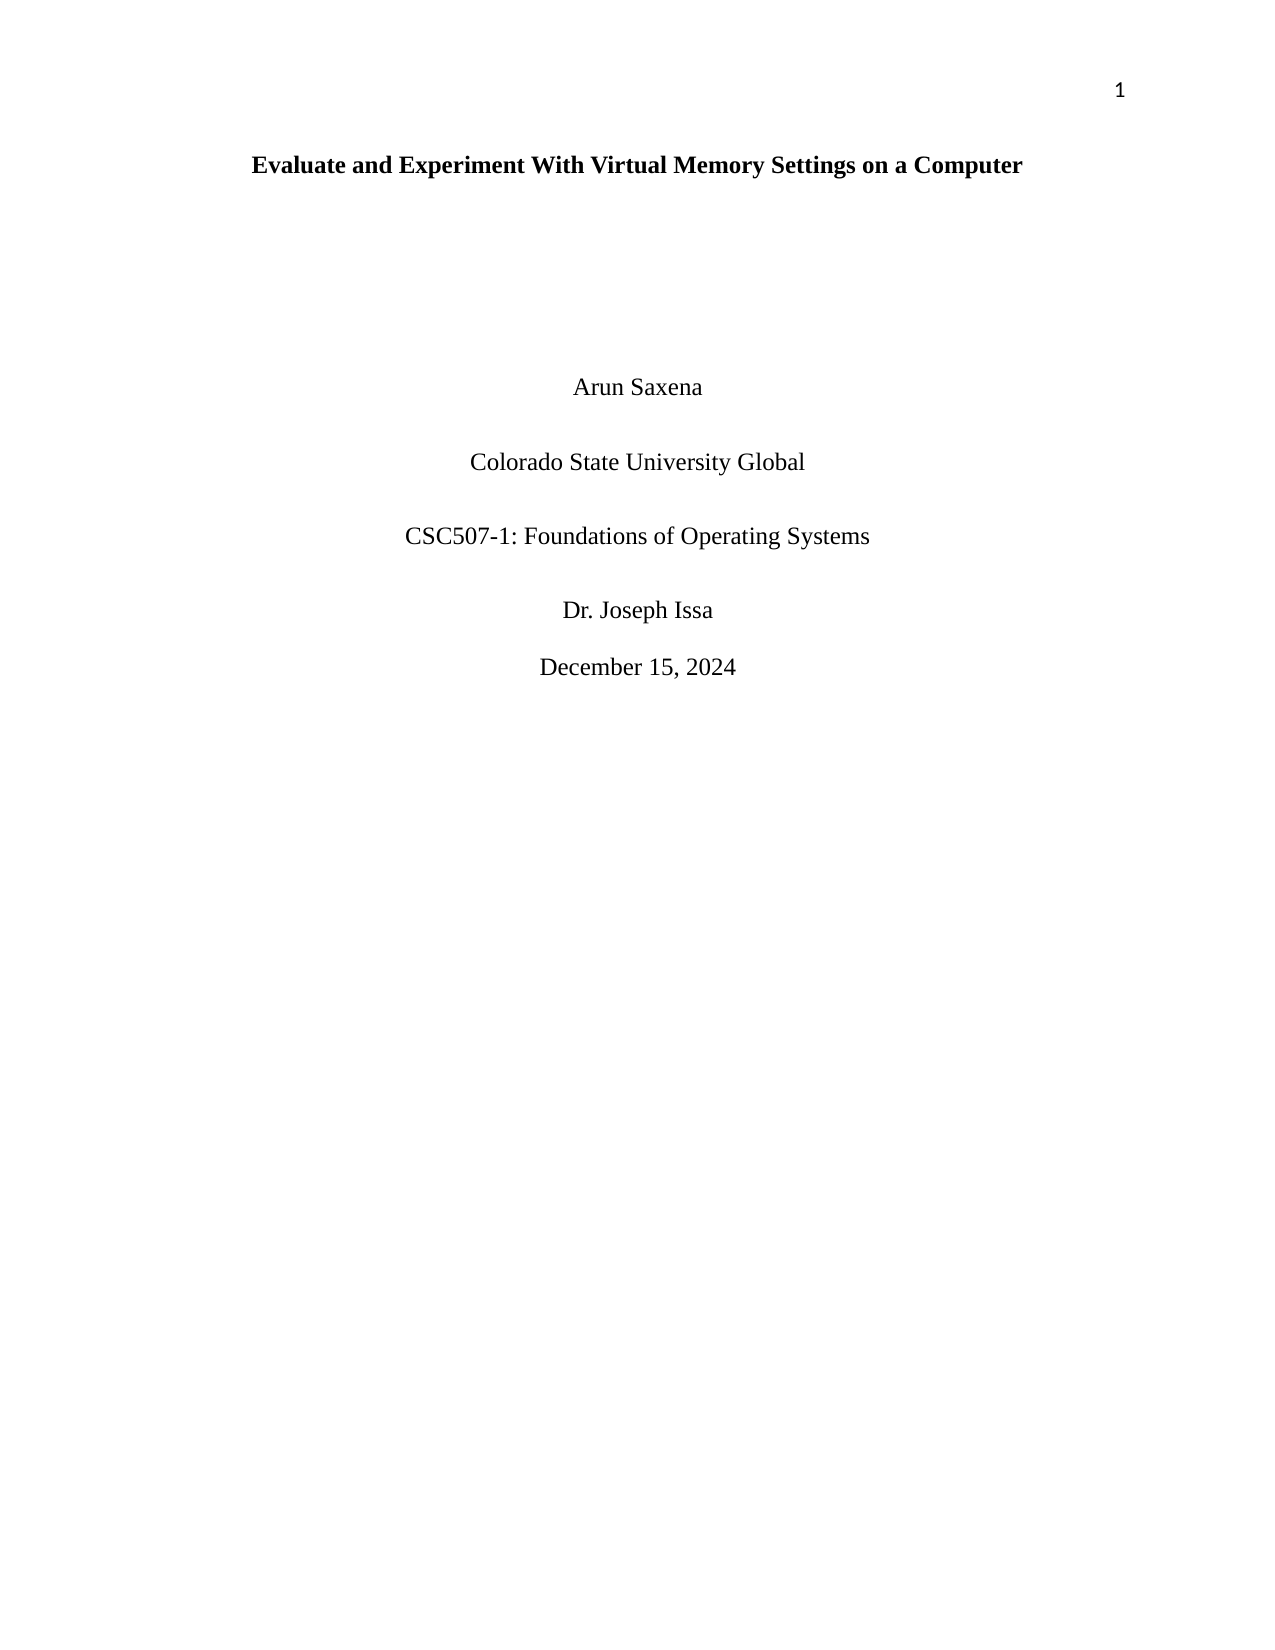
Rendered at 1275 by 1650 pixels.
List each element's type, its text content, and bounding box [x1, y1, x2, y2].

text CSC507-1: Foundations of Operating Systems [150, 521, 1125, 549]
text December 15, 2024 [150, 652, 1125, 681]
text Dr. Joseph Issa [150, 595, 1125, 624]
text Colorado State University Global [150, 447, 1125, 475]
text Arun Saxena [150, 372, 1125, 401]
text Evaluate and Experiment With Virtual Memory Settings on a Computer [150, 150, 1125, 179]
